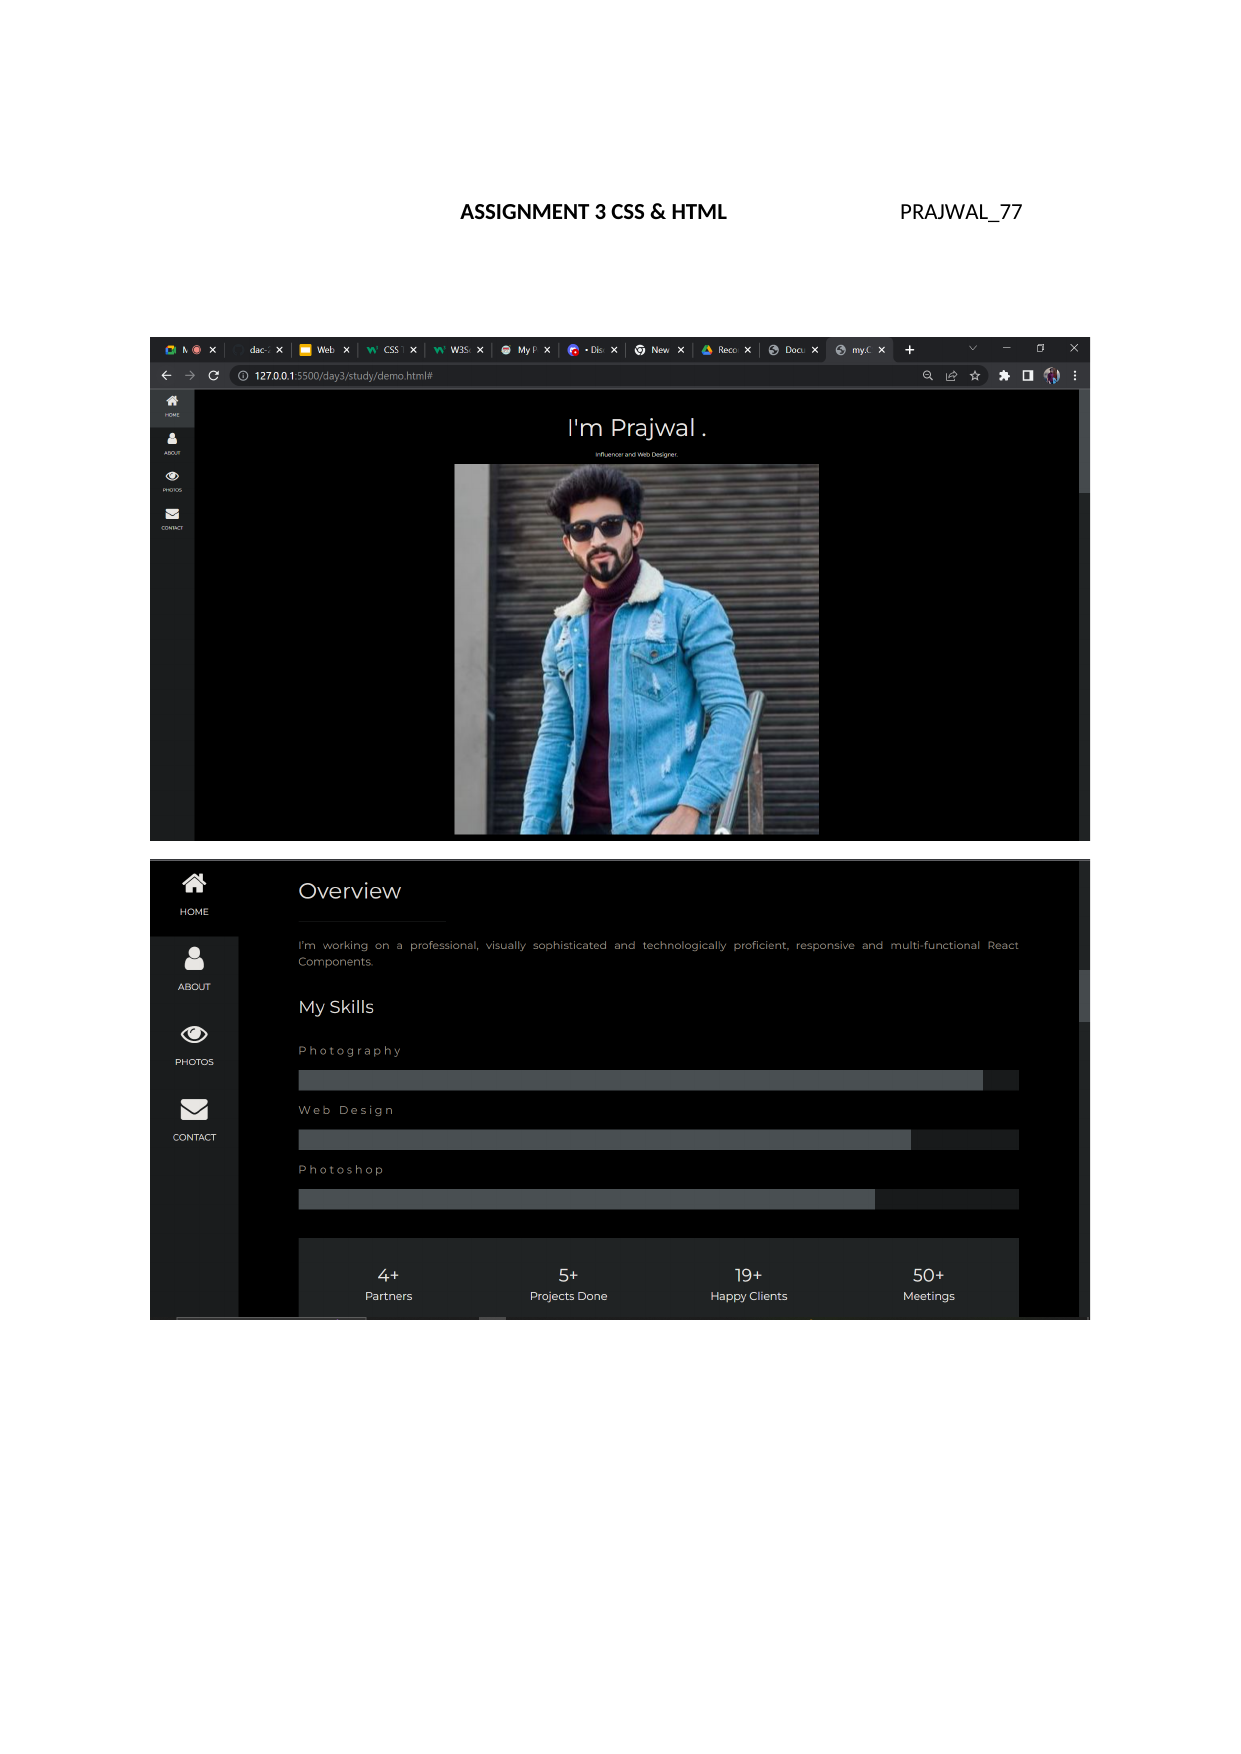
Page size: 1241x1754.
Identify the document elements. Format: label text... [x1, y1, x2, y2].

text ASSIGNMENT 3 CSS & HTML PRAJWAL_77 [375, 197, 1090, 225]
picture [150, 337, 1091, 841]
picture [150, 859, 1091, 1320]
